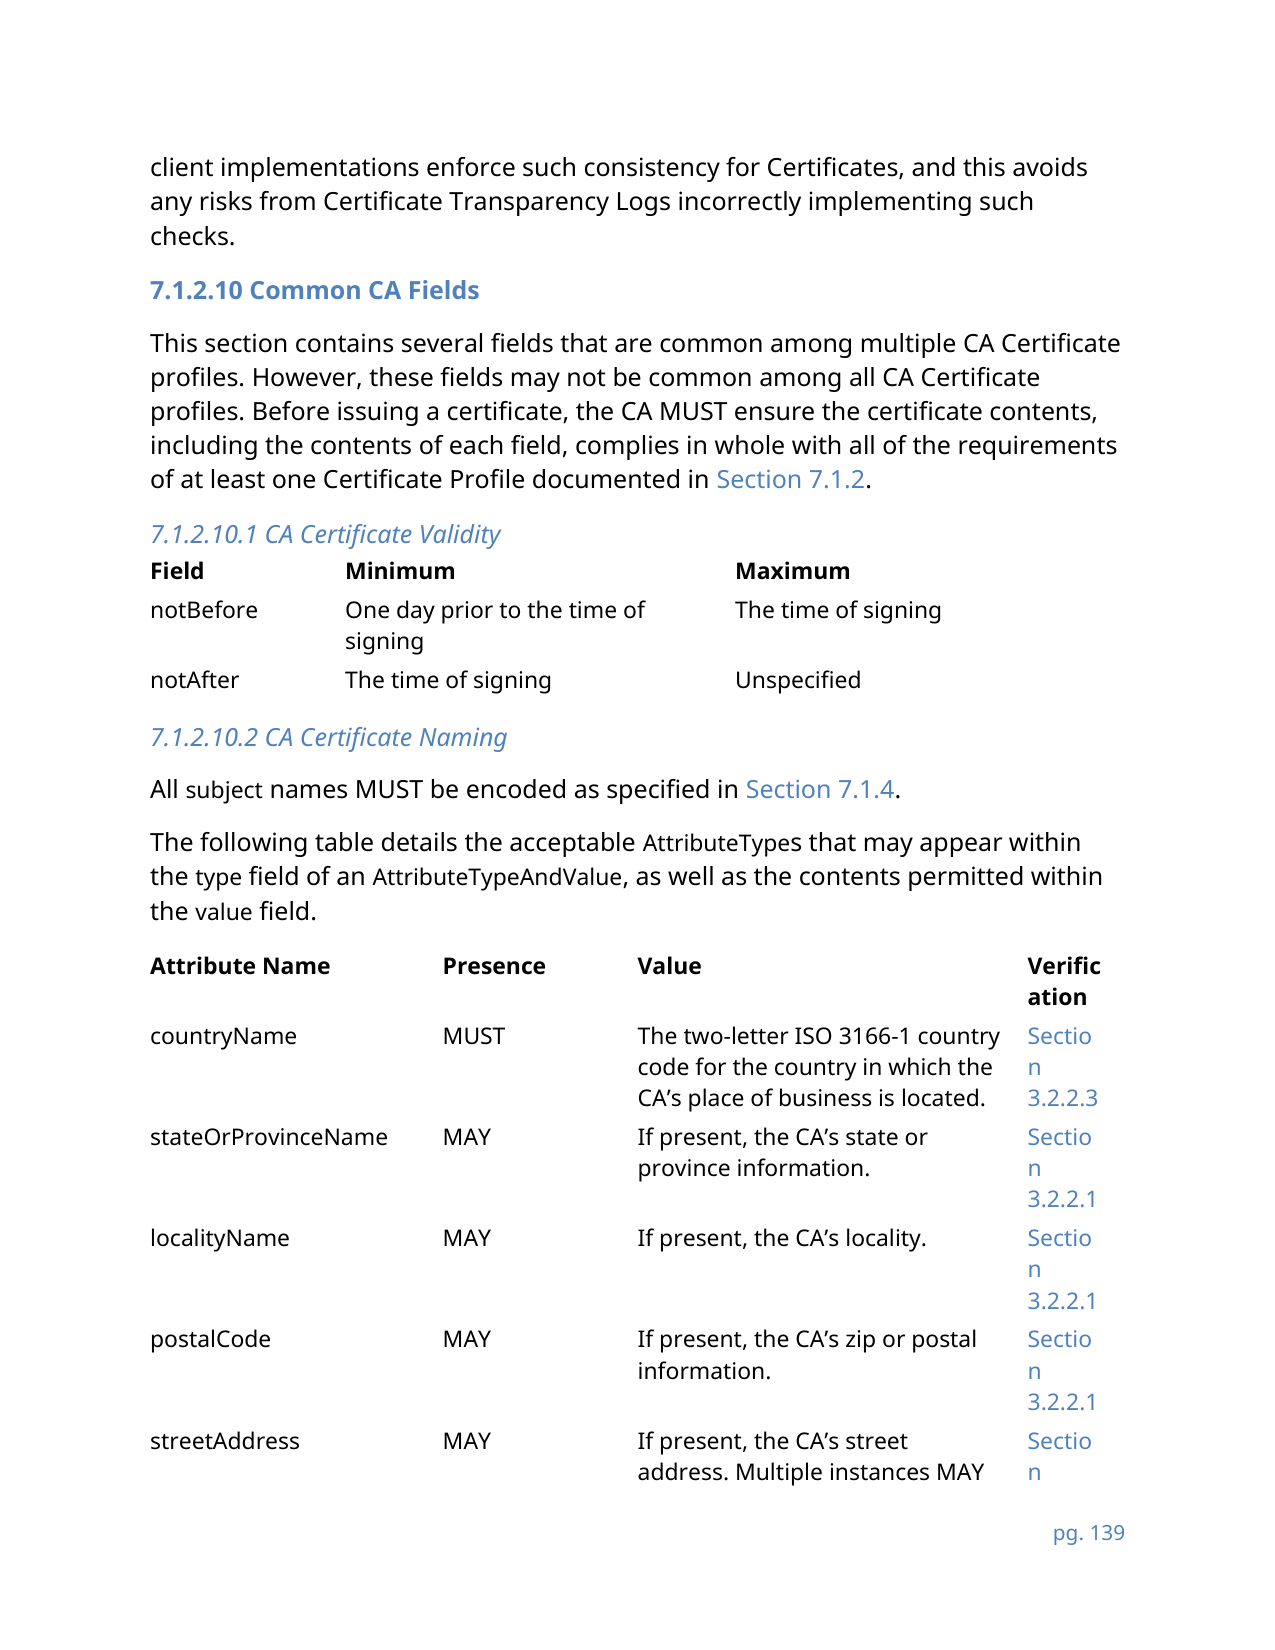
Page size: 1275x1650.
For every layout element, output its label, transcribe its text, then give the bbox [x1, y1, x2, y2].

subtitle 7.1.2.10.2 CA Certificate Naming [150, 719, 1125, 753]
subtitle 7.1.2.10 Common CA Fields [150, 273, 1125, 307]
text This section contains several fields that are common among multiple CA Certificate profiles. However, these fields may not be common among all CA Certificate profiles. Before issuing a certificate, the CA MUST ensure the certificate contents, including the contents of each field, complies in whole with all of the requirements of at least one Certificate Profile documented in Section 7.1.2. [150, 326, 1125, 496]
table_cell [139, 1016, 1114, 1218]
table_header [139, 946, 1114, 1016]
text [150, 150, 1125, 252]
subtitle 7.1.2.10.1 CA Certificate Validity [150, 517, 1125, 551]
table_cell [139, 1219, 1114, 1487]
text The following table details the acceptable AttributeTypes that may appear within the type field of an AttributeTypeAndValue, as well as the contents permitted within the value field. [150, 825, 1125, 927]
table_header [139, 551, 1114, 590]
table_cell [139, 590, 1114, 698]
text All subject names MUST be encoded as specified in Section 7.1.4. [150, 772, 1125, 806]
